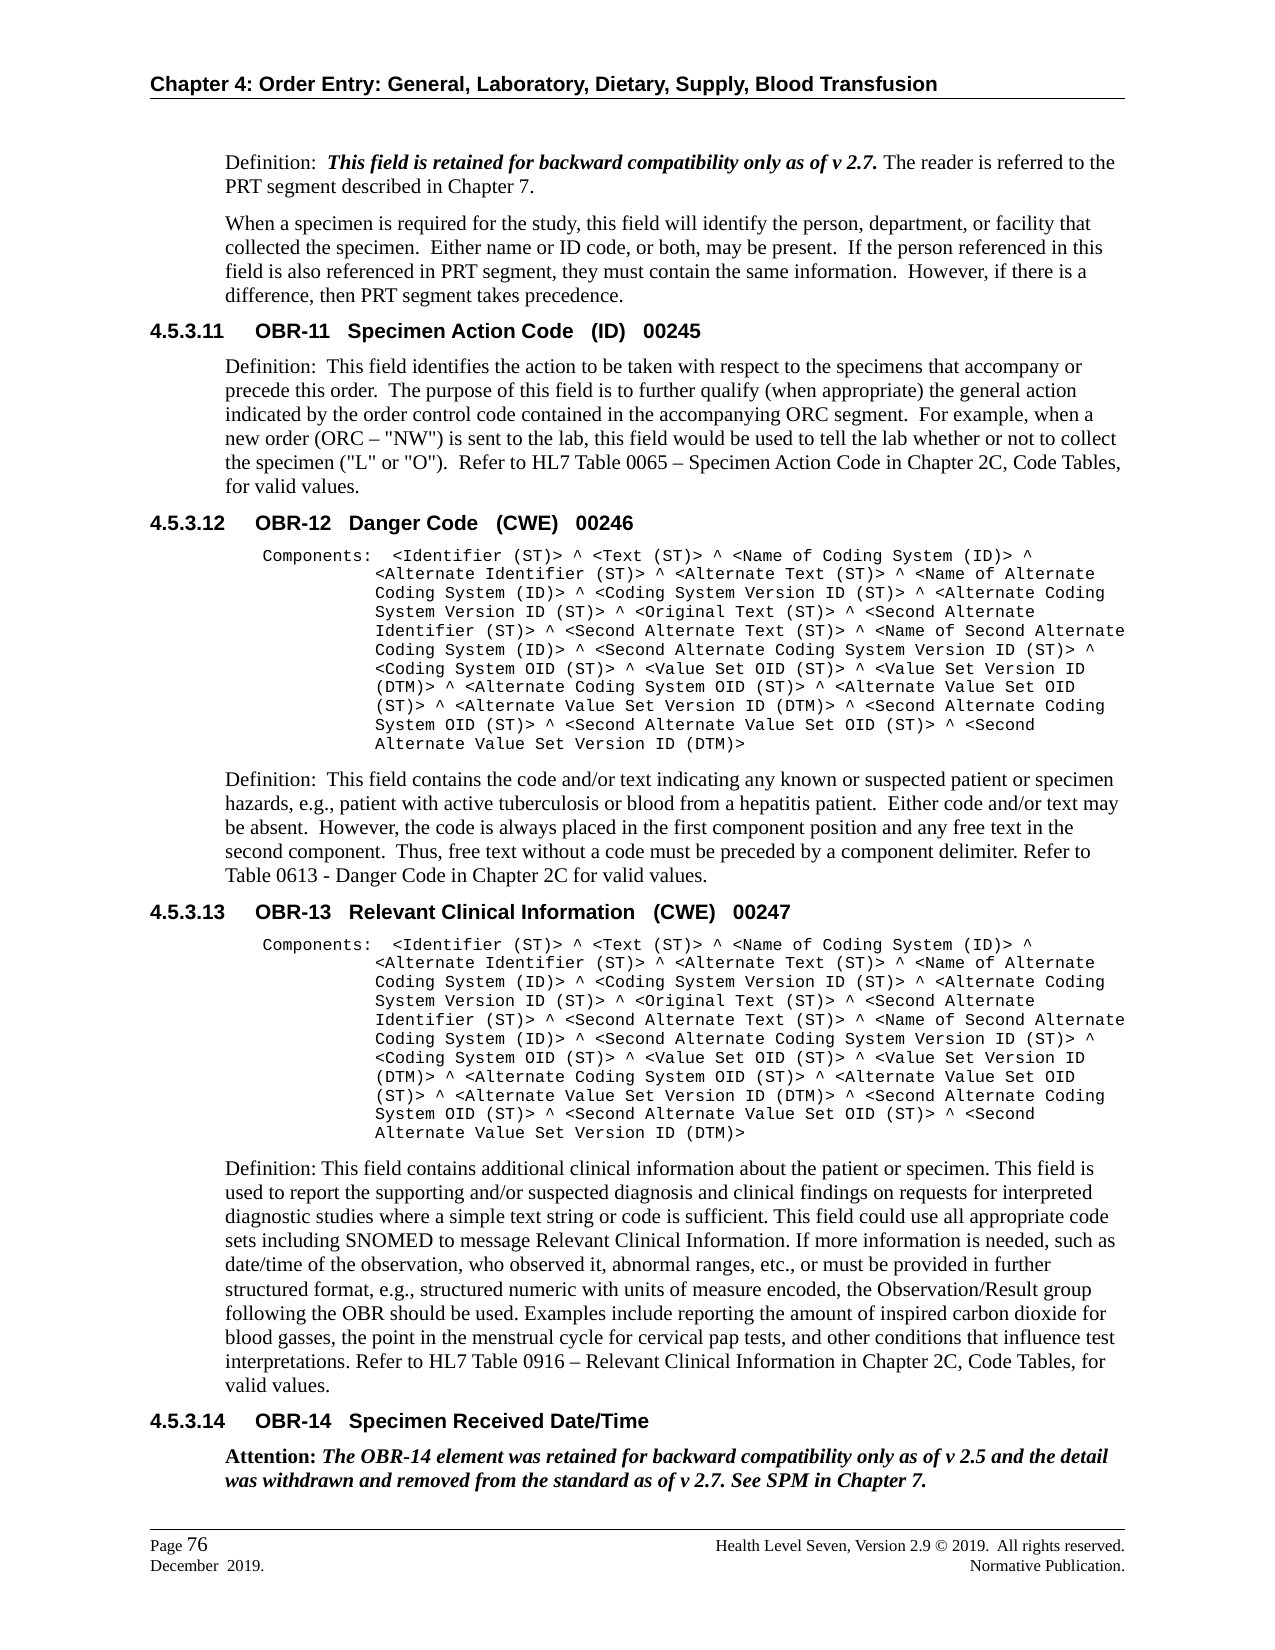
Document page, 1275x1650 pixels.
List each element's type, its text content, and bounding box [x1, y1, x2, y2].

subtitle OBR-14 Specimen Received Date/Time [150, 1409, 1125, 1433]
text Components: <Identifier (ST)> ^ <Text (ST)> ^ <Name of Coding System (ID)> ^ <Alternate Identifier (ST)> ^ <Alternate Text (ST)> ^ <Name of Alternate Coding System (ID)> ^ <Coding System Version ID (ST)> ^ <Alternate Coding System Version ID (ST)> ^ <Original Text (ST)> ^ <Second Alternate Identifier (ST)> ^ <Second Alternate Text (ST)> ^ <Name of Second Alternate Coding System (ID)> ^ <Second Alternate Coding System Version ID (ST)> ^ <Coding System OID (ST)> ^ <Value Set OID (ST)> ^ <Value Set Version ID (DTM)> ^ <Alternate Coding System OID (ST)> ^ <Alternate Value Set OID (ST)> ^ <Alternate Value Set Version ID (DTM)> ^ <Second Alternate Coding System OID (ST)> ^ <Second Alternate Value Set OID (ST)> ^ <Second Alternate Value Set Version ID (DTM)> [262, 547, 1125, 754]
text Attention: The OBR-14 element was retained for backward compatibility only as of v 2.5 and the detail was withdrawn and removed from the standard as of v 2.7. See SPM in Chapter 7. [225, 1444, 1125, 1492]
text When a specimen is required for the study, this field will identify the person, department, or facility that collected the specimen. Either name or ID code, or both, may be present. If the person referenced in this field is also referenced in PRT segment, they must contain the same information. However, if there is a difference, then PRT segment takes precedence. [225, 211, 1125, 307]
text Definition: This field identifies the action to be taken with respect to the specimens that accompany or precede this order. The purpose of this field is to further qualify (when appropriate) the general action indicated by the order control code contained in the accompanying ORC segment. For example, when a new order (ORC – "NW") is sent to the lab, this field would be used to tell the lab whether or not to collect the specimen ("L" or "O"). Refer to HL7 Table 0065 – Specimen Action Code in Chapter 2C, Code Tables, for valid values. [225, 354, 1125, 498]
text Definition: This field is retained for backward compatibility only as of v 2.7. The reader is referred to the PRT segment described in Chapter 7. [225, 150, 1125, 198]
text Definition: This field contains the code and/or text indicating any known or suspected patient or specimen hazards, e.g., patient with active tuberculosis or blood from a hepatitis patient. Either code and/or text may be absent. However, the code is always placed in the first component position and any free text in the second component. Thus, free text without a code must be preceded by a component delimiter. Refer to Table 0613 - Danger Code in Chapter 2C for valid values. [225, 767, 1125, 887]
subtitle OBR-13 Relevant Clinical Information (CWE) 00247 [150, 900, 1125, 924]
text Components: <Identifier (ST)> ^ <Text (ST)> ^ <Name of Coding System (ID)> ^ <Alternate Identifier (ST)> ^ <Alternate Text (ST)> ^ <Name of Alternate Coding System (ID)> ^ <Coding System Version ID (ST)> ^ <Alternate Coding System Version ID (ST)> ^ <Original Text (ST)> ^ <Second Alternate Identifier (ST)> ^ <Second Alternate Text (ST)> ^ <Name of Second Alternate Coding System (ID)> ^ <Second Alternate Coding System Version ID (ST)> ^ <Coding System OID (ST)> ^ <Value Set OID (ST)> ^ <Value Set Version ID (DTM)> ^ <Alternate Coding System OID (ST)> ^ <Alternate Value Set OID (ST)> ^ <Alternate Value Set Version ID (DTM)> ^ <Second Alternate Coding System OID (ST)> ^ <Second Alternate Value Set OID (ST)> ^ <Second Alternate Value Set Version ID (DTM)> [262, 936, 1125, 1144]
subtitle OBR-12 Danger Code (CWE) 00246 [150, 511, 1125, 534]
subtitle OBR-11 Specimen Action Code (ID) 00245 [150, 319, 1125, 343]
text Definition: This field contains additional clinical information about the patient or specimen. This field is used to report the supporting and/or suspected diagnosis and clinical findings on requests for interpreted diagnostic studies where a simple text string or code is sufficient. This field could use all appropriate code sets including SNOMED to message Relevant Clinical Information. If more information is needed, such as date/time of the observation, who observed it, abnormal ranges, etc., or must be provided in further structured format, e.g., structured numeric with units of measure encoded, the Observation/Result group following the OBR should be used. Examples include reporting the amount of inspired carbon dioxide for blood gasses, the point in the menstrual cycle for cervical pap tests, and other conditions that influence test interpretations. Refer to HL7 Table 0916 – Relevant Clinical Information in Chapter 2C, Code Tables, for valid values. [225, 1156, 1125, 1397]
